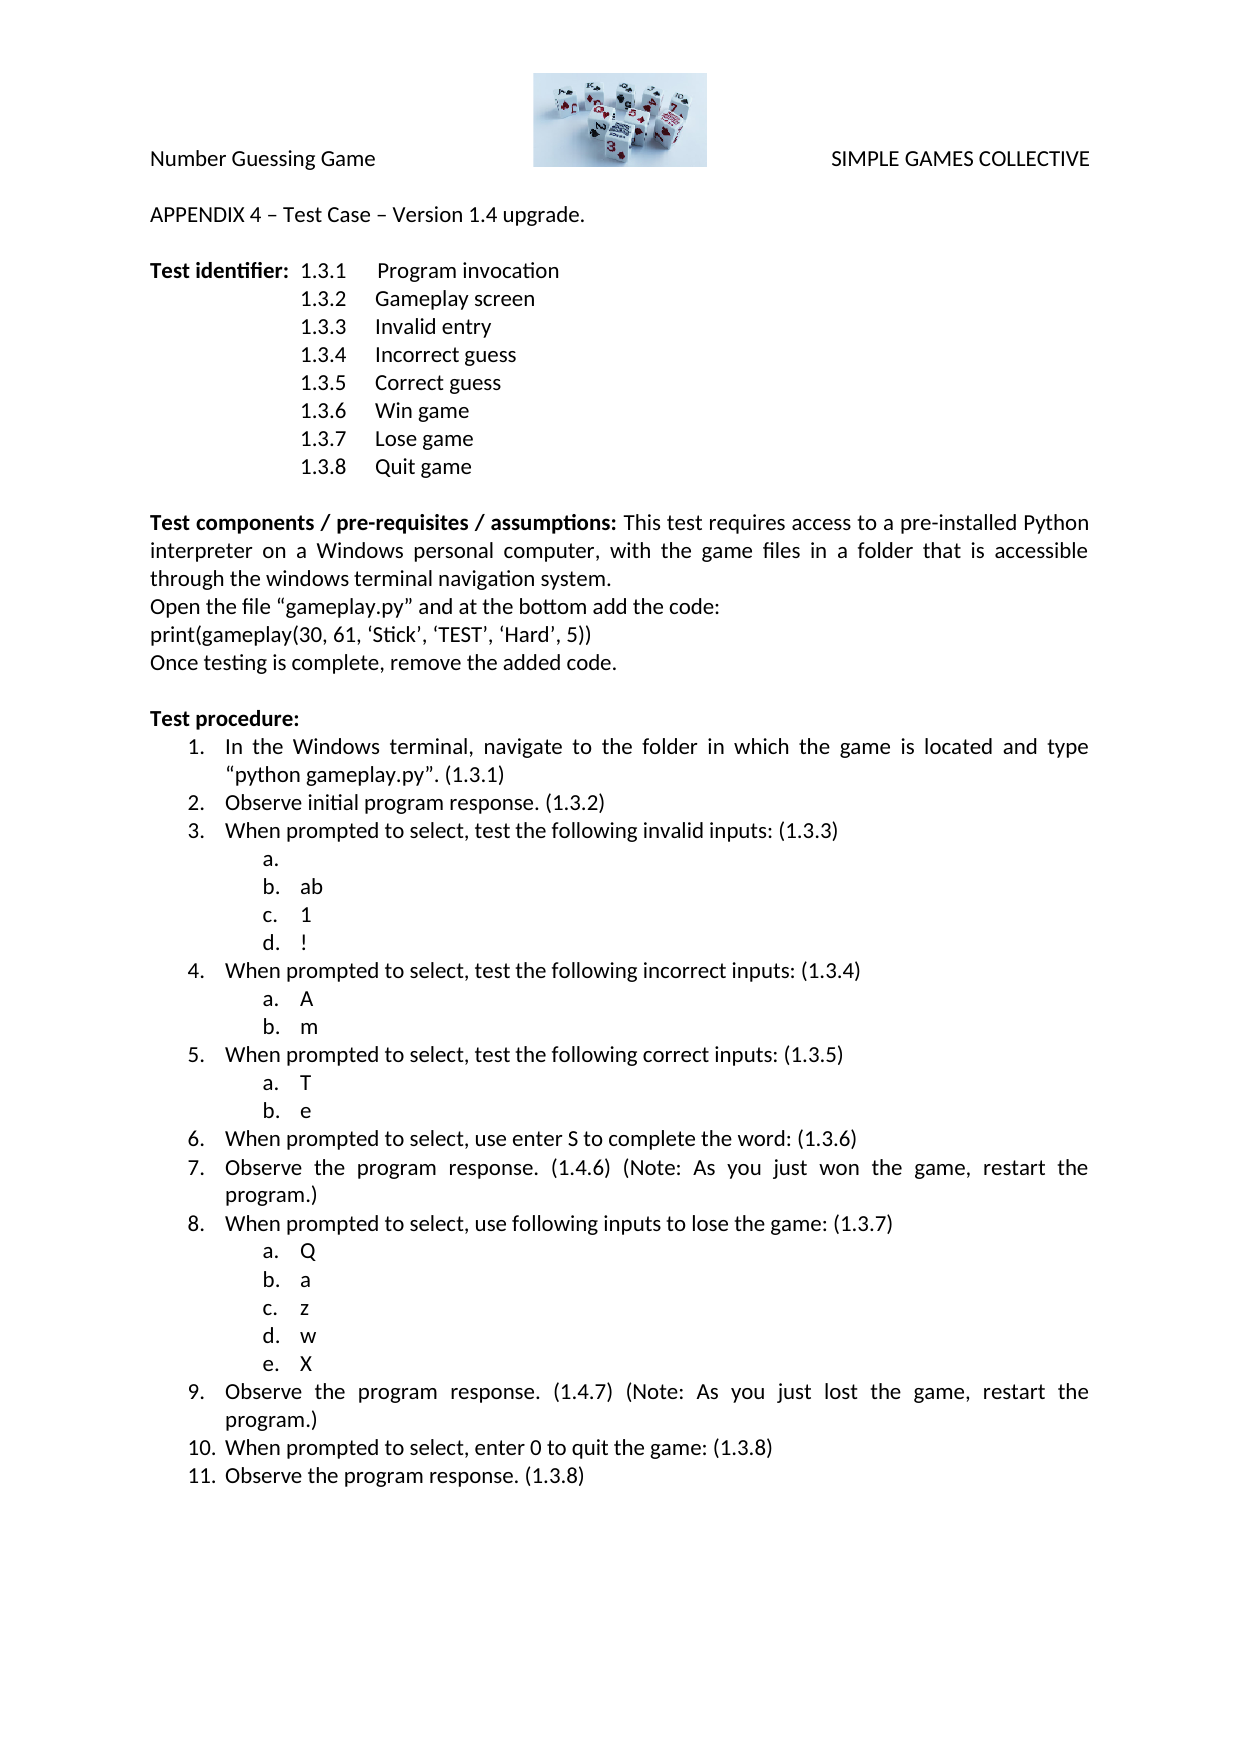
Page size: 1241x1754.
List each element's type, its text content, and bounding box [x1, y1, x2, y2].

text 1.3.3 Invalid entry [225, 312, 1090, 340]
list Observe the program response. (1.3.8) [187, 1461, 1090, 1489]
text APPENDIX 4 – Test Case – Version 1.4 upgrade. [150, 200, 1090, 228]
text 1.3.7 Lose game [300, 424, 1090, 452]
list w [262, 1321, 1090, 1349]
list Observe the program response. (1.4.6) (Note: As you just won the game, restart the program.) [187, 1153, 1090, 1209]
list 1 [262, 900, 1090, 928]
list ! [262, 928, 1090, 956]
list Win game [300, 396, 1090, 424]
list Test identifier: 1.3.1 Program invocation [150, 256, 1090, 284]
picture [533, 73, 707, 167]
text Test procedure: [150, 704, 1090, 732]
list When prompted to select, test the following correct inputs: (1.3.5) [187, 1041, 1090, 1068]
text Once testing is complete, remove the added code. [150, 648, 1090, 676]
list When prompted to select, use following inputs to lose the game: (1.3.7) [187, 1209, 1090, 1237]
list Q [262, 1237, 1090, 1265]
list When prompted to select, enter 0 to quit the game: (1.3.8) [187, 1433, 1090, 1461]
text 1.3.4 Incorrect guess [225, 340, 1090, 368]
text print(gameplay(30, 61, ‘Stick’, ‘TEST’, ‘Hard’, 5)) [150, 620, 1090, 648]
text Open the file “gameplay.py” and at the bottom add the code: [150, 592, 1090, 620]
text 1.3.2 Gameplay screen [225, 284, 1090, 312]
list T [262, 1068, 1090, 1097]
list A [262, 984, 1090, 1012]
list e [262, 1097, 1090, 1124]
list a [262, 1265, 1090, 1293]
list m [262, 1012, 1090, 1041]
list When prompted to select, use enter S to complete the word: (1.3.6) [187, 1124, 1090, 1153]
list In the Windows terminal, navigate to the folder in which the game is located and type “python gameplay.py”. (1.3.1) [187, 732, 1090, 788]
text 1.3.5 Correct guess [225, 368, 1090, 396]
list X [262, 1349, 1090, 1377]
list When prompted to select, test the following invalid inputs: (1.3.3) [187, 816, 1090, 844]
text 1.3.8 Quit game [300, 452, 1090, 480]
list z [262, 1293, 1090, 1321]
list Observe the program response. (1.4.7) (Note: As you just lost the game, restart the program.) [187, 1377, 1090, 1433]
text Test components / pre-requisites / assumptions: This test requires access to a pre-installed Python interpreter on a Windows personal computer, with the game files in a folder that is accessible through the windows terminal navigation system. [150, 508, 1090, 592]
list ab [262, 872, 1090, 900]
list Observe initial program response. (1.3.2) [187, 788, 1090, 816]
list When prompted to select, test the following incorrect inputs: (1.3.4) [187, 956, 1090, 984]
